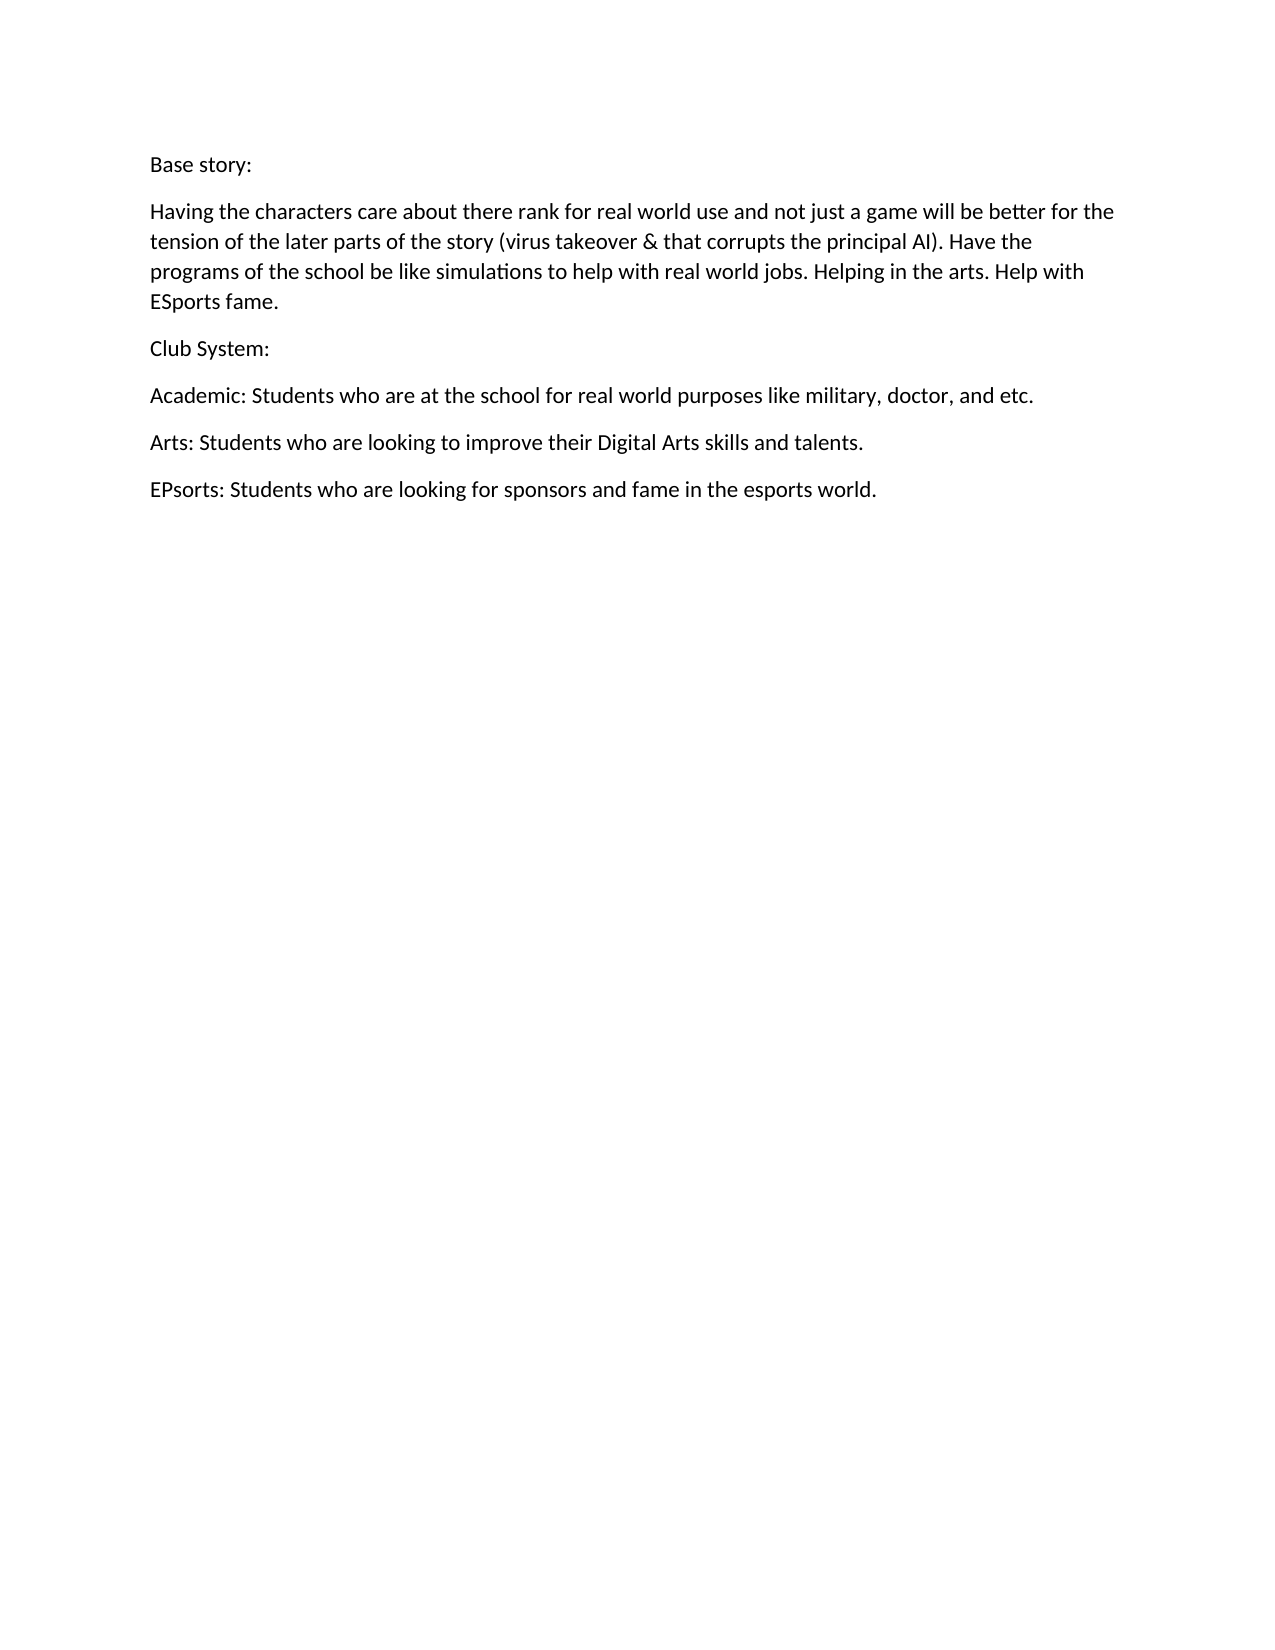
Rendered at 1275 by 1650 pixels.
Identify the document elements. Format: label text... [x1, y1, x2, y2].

text Having the characters care about there rank for real world use and not just a game will be better for the tension of the later parts of the story (virus takeover & that corrupts the principal AI). Have the programs of the school be like simulations to help with real world jobs. Helping in the arts. Help with ESports fame. [150, 197, 1125, 316]
text Arts: Students who are looking to improve their Digital Arts skills and talents. [150, 428, 1125, 456]
text Club System: [150, 334, 1125, 362]
text Academic: Students who are at the school for real world purposes like military, doctor, and etc. [150, 381, 1125, 409]
text Base story: [150, 150, 1125, 178]
text EPsorts: Students who are looking for sponsors and fame in the esports world. [150, 475, 1125, 503]
